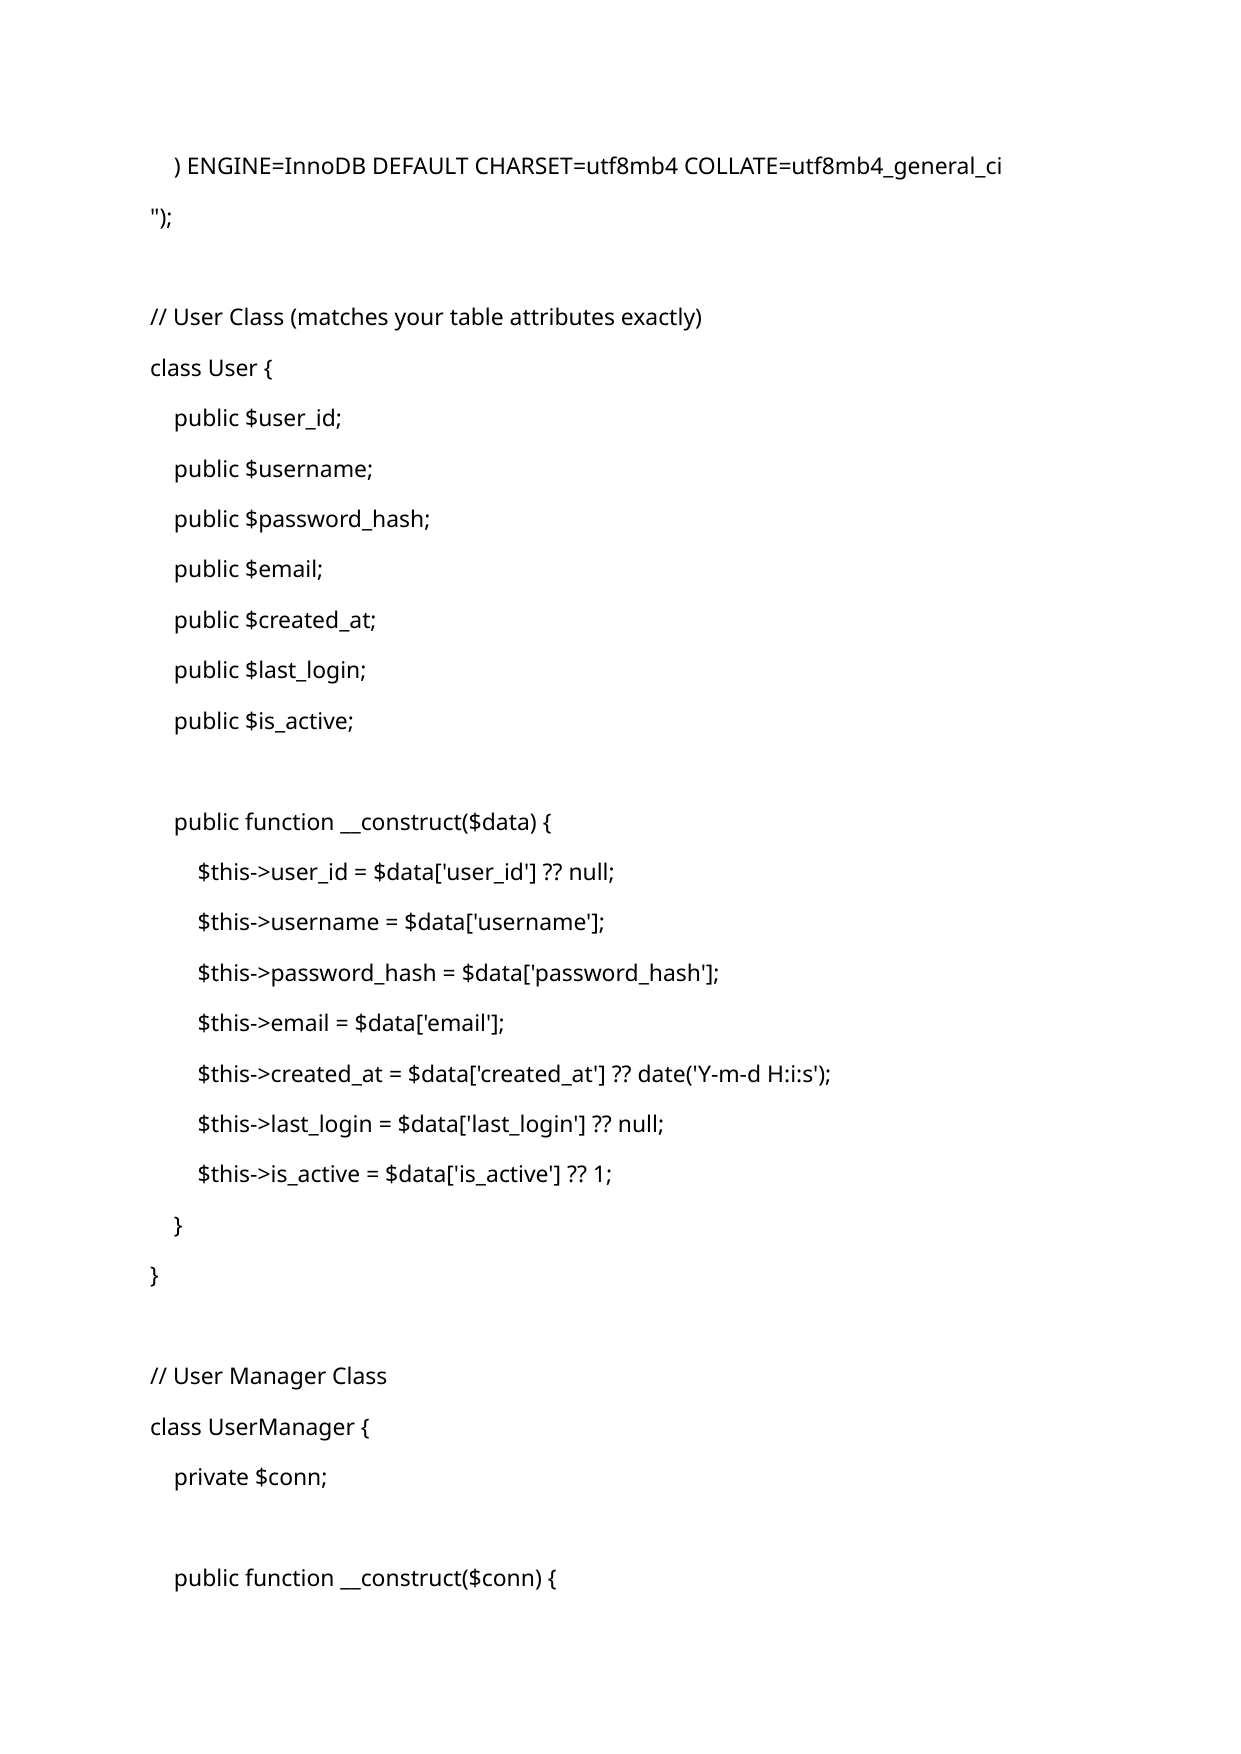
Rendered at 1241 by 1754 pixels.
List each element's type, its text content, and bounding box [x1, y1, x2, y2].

text $this->is_active = $data['is_active'] ?? 1; [150, 1158, 1090, 1189]
text class UserManager { [150, 1410, 1090, 1442]
text public function __construct($data) { [150, 805, 1090, 837]
text public $user_id; [150, 402, 1090, 433]
text public $email; [150, 553, 1090, 584]
text ) ENGINE=InnoDB DEFAULT CHARSET=utf8mb4 COLLATE=utf8mb4_general_ci [150, 150, 1090, 181]
text public $password_hash; [150, 503, 1090, 534]
text public $username; [150, 452, 1090, 484]
text // User Class (matches your table attributes exactly) [150, 301, 1090, 332]
text private $conn; [150, 1461, 1090, 1492]
text $this->password_hash = $data['password_hash']; [150, 957, 1090, 988]
text } [150, 1259, 1090, 1290]
text public $created_at; [150, 604, 1090, 635]
text class User { [150, 352, 1090, 383]
text public function __construct($conn) { [150, 1562, 1090, 1593]
text $this->email = $data['email']; [150, 1007, 1090, 1038]
text $this->username = $data['username']; [150, 906, 1090, 937]
text public $last_login; [150, 654, 1090, 685]
text $this->last_login = $data['last_login'] ?? null; [150, 1108, 1090, 1139]
text } [150, 1209, 1090, 1240]
text "); [150, 200, 1090, 232]
text public $is_active; [150, 704, 1090, 736]
text $this->user_id = $data['user_id'] ?? null; [150, 856, 1090, 887]
text $this->created_at = $data['created_at'] ?? date('Y-m-d H:i:s'); [150, 1057, 1090, 1089]
text // User Manager Class [150, 1360, 1090, 1391]
